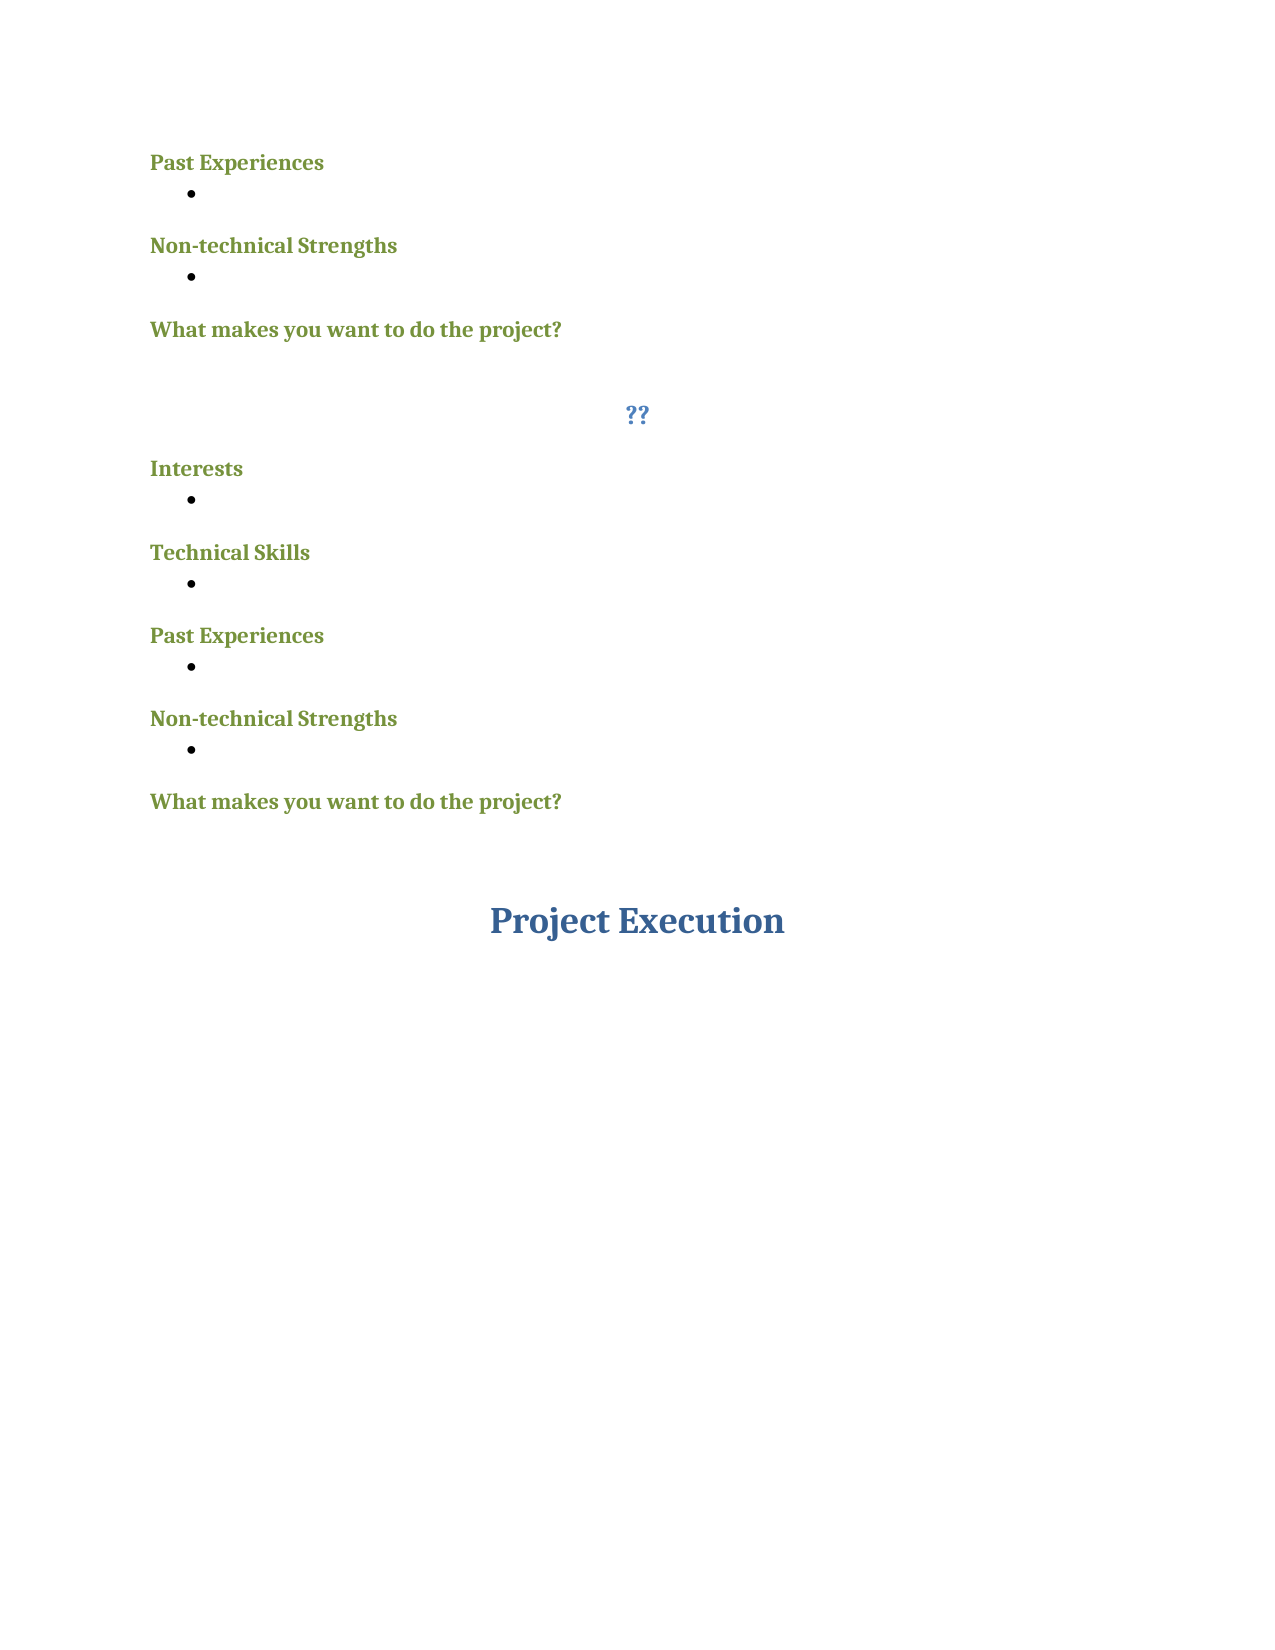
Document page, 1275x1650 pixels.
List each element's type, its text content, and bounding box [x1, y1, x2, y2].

subtitle Past Experiences [150, 150, 1125, 176]
subtitle Past Experiences [150, 623, 1125, 649]
subtitle What makes you want to do the project? [150, 789, 1125, 816]
subtitle Project Execution [150, 899, 1125, 943]
subtitle Non-technical Strengths [150, 706, 1125, 732]
subtitle What makes you want to do the project? [150, 316, 1125, 343]
subtitle Non-technical Strengths [150, 233, 1125, 259]
subtitle Interests [150, 456, 1125, 483]
subtitle Technical Skills [150, 539, 1125, 566]
subtitle ?? [150, 400, 1125, 431]
